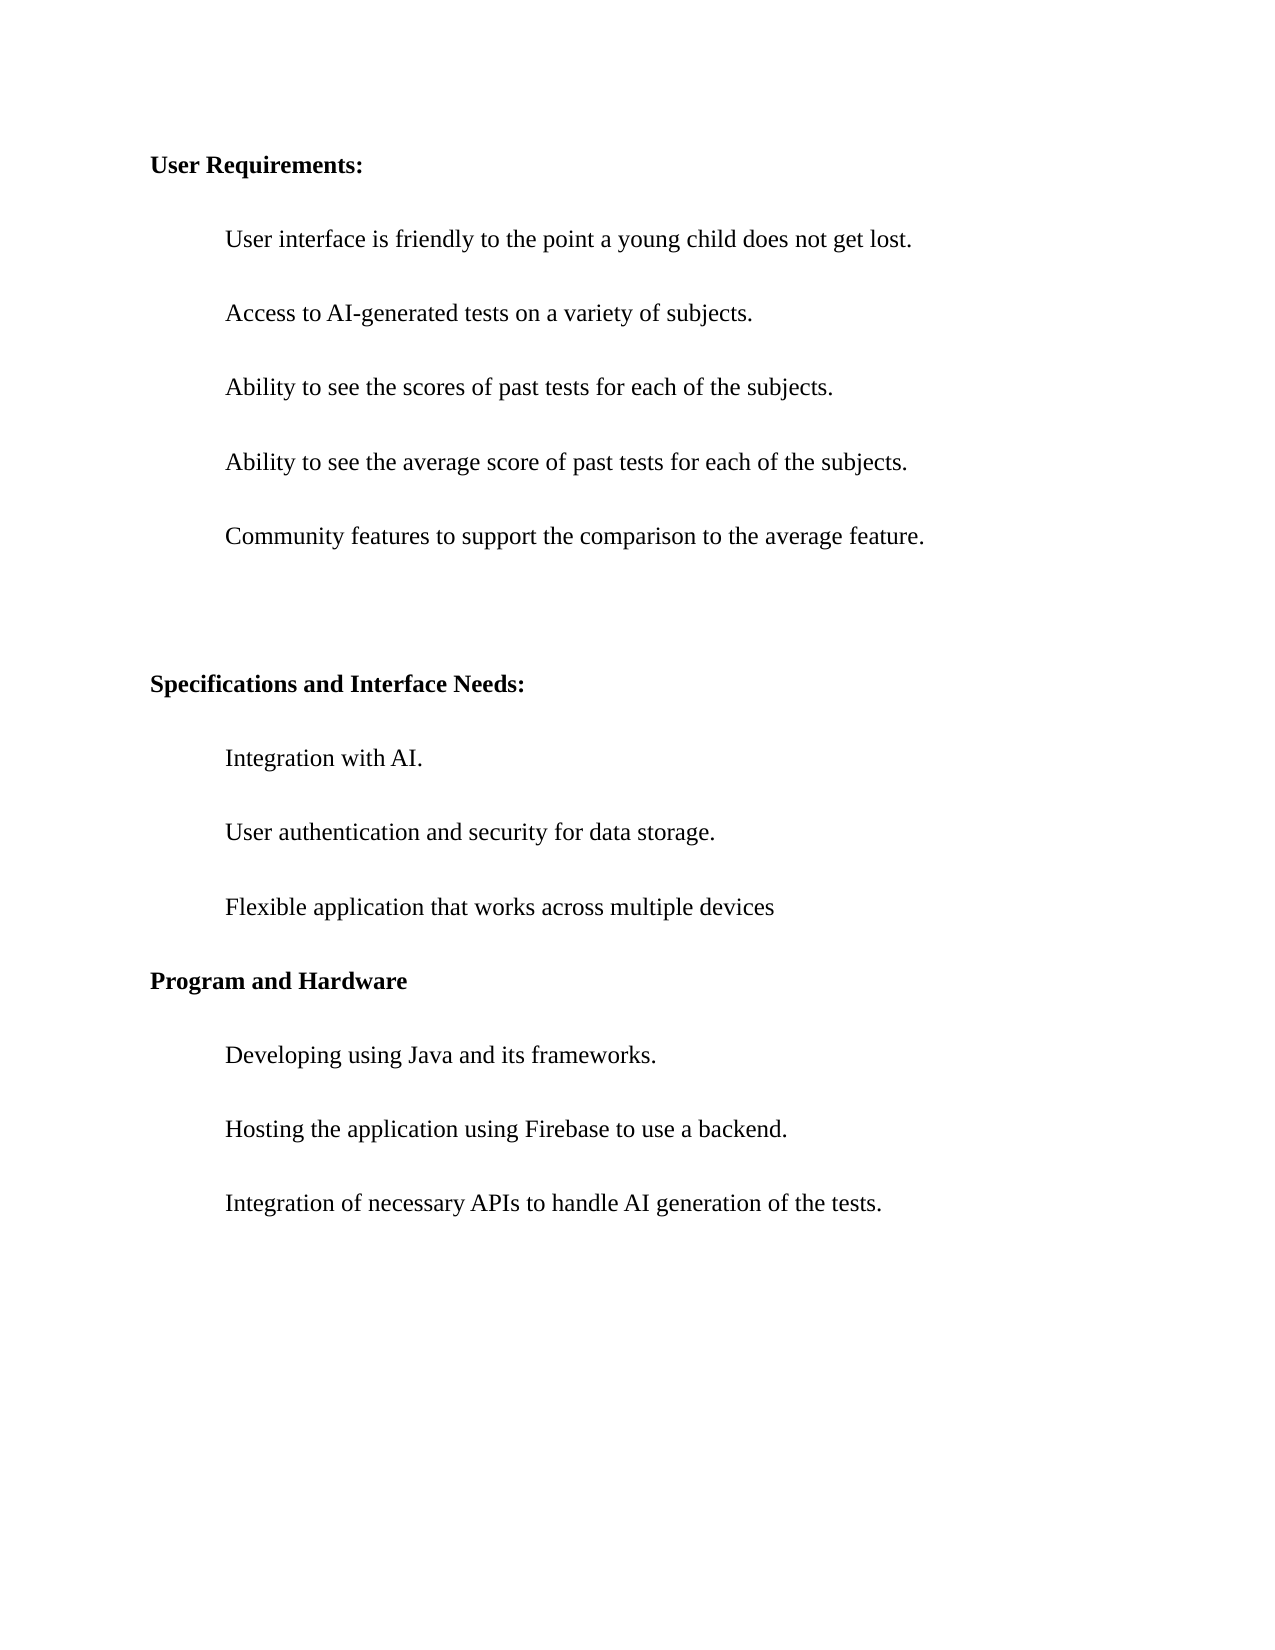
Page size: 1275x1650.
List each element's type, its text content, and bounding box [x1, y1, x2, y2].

text Developing using Java and its frameworks. [150, 1040, 1125, 1069]
text Integration of necessary APIs to handle AI generation of the tests. [150, 1188, 1125, 1217]
text User Requirements: [150, 150, 1125, 179]
text Integration with AI. [150, 743, 1125, 772]
text Ability to see the scores of past tests for each of the subjects. [150, 372, 1125, 401]
text Community features to support the comparison to the average feature. [150, 521, 1125, 549]
text User interface is friendly to the point a young child does not get lost. [150, 224, 1125, 253]
text Specifications and Interface Needs: [150, 669, 1125, 698]
text User authentication and security for data storage. [150, 817, 1125, 846]
text Ability to see the average score of past tests for each of the subjects. [150, 447, 1125, 475]
text Access to AI-generated tests on a variety of subjects. [150, 298, 1125, 327]
text Program and Hardware [150, 966, 1125, 994]
text Flexible application that works across multiple devices [150, 892, 1125, 920]
text Hosting the application using Firebase to use a backend. [150, 1114, 1125, 1143]
